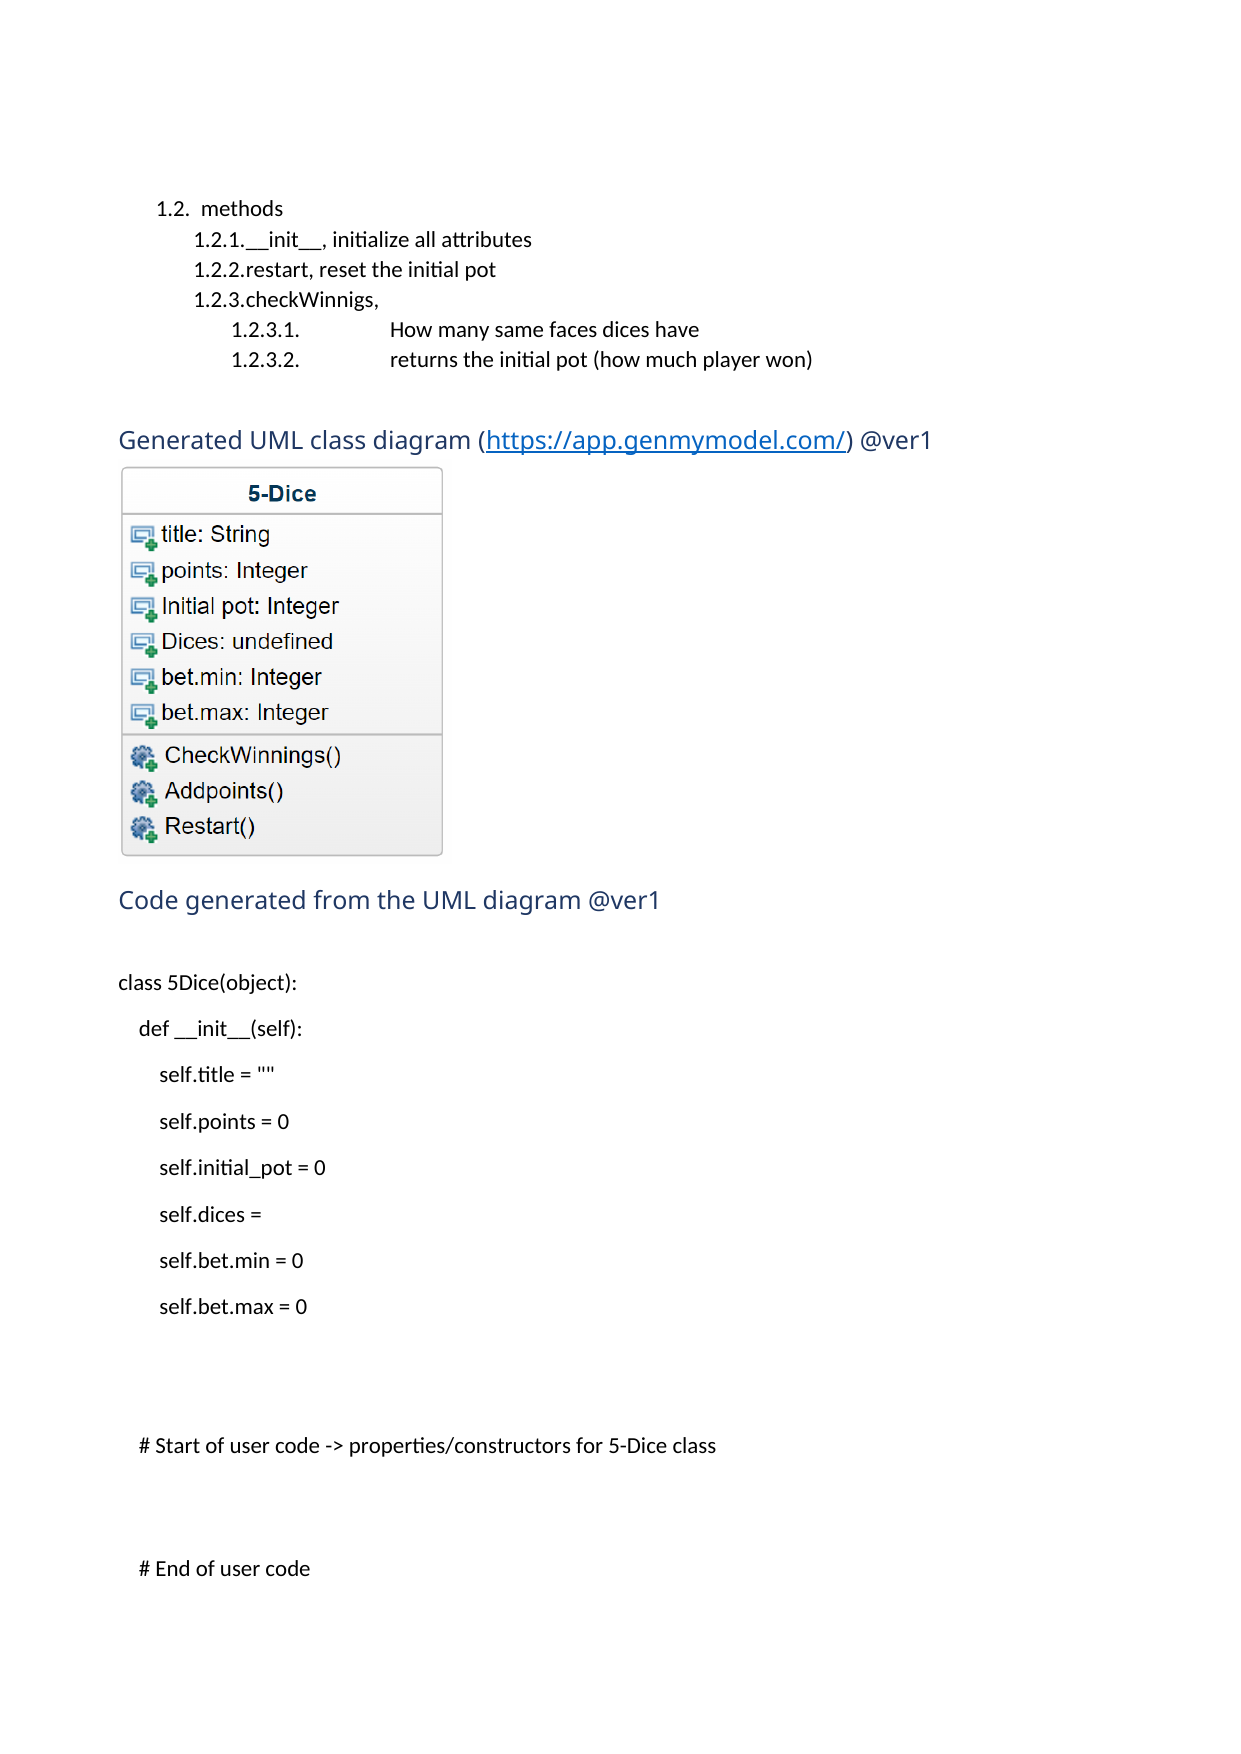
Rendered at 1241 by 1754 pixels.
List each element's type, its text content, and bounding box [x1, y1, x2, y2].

text self.title = "" [118, 1059, 1122, 1089]
list How many same faces dices have [231, 315, 1122, 343]
subtitle Code generated from the UML diagram @ver1 [118, 883, 1122, 917]
text self.initial_pot = 0 [118, 1152, 1122, 1182]
text def __init__(self): [118, 1013, 1122, 1042]
list __init__, initialize all attributes [193, 225, 1122, 253]
text class 5Dice(object): [118, 966, 1122, 996]
text self.bet.max = 0 [118, 1291, 1122, 1321]
text # Start of user code -> properties/constructors for 5-Dice class [118, 1430, 1122, 1460]
list methods [156, 194, 1122, 222]
text self.bet.min = 0 [118, 1244, 1122, 1274]
subtitle Generated UML class diagram (https://app.genmymodel.com/) @ver1 [118, 423, 1122, 457]
text # End of user code [118, 1552, 1122, 1582]
list returns the initial pot (how much player won) [231, 346, 1122, 373]
text self.dices = [118, 1198, 1122, 1228]
list checkWinnigs, [193, 285, 1122, 313]
text self.points = 0 [118, 1106, 1122, 1135]
picture [118, 459, 452, 864]
list restart, reset the initial pot [193, 255, 1122, 283]
